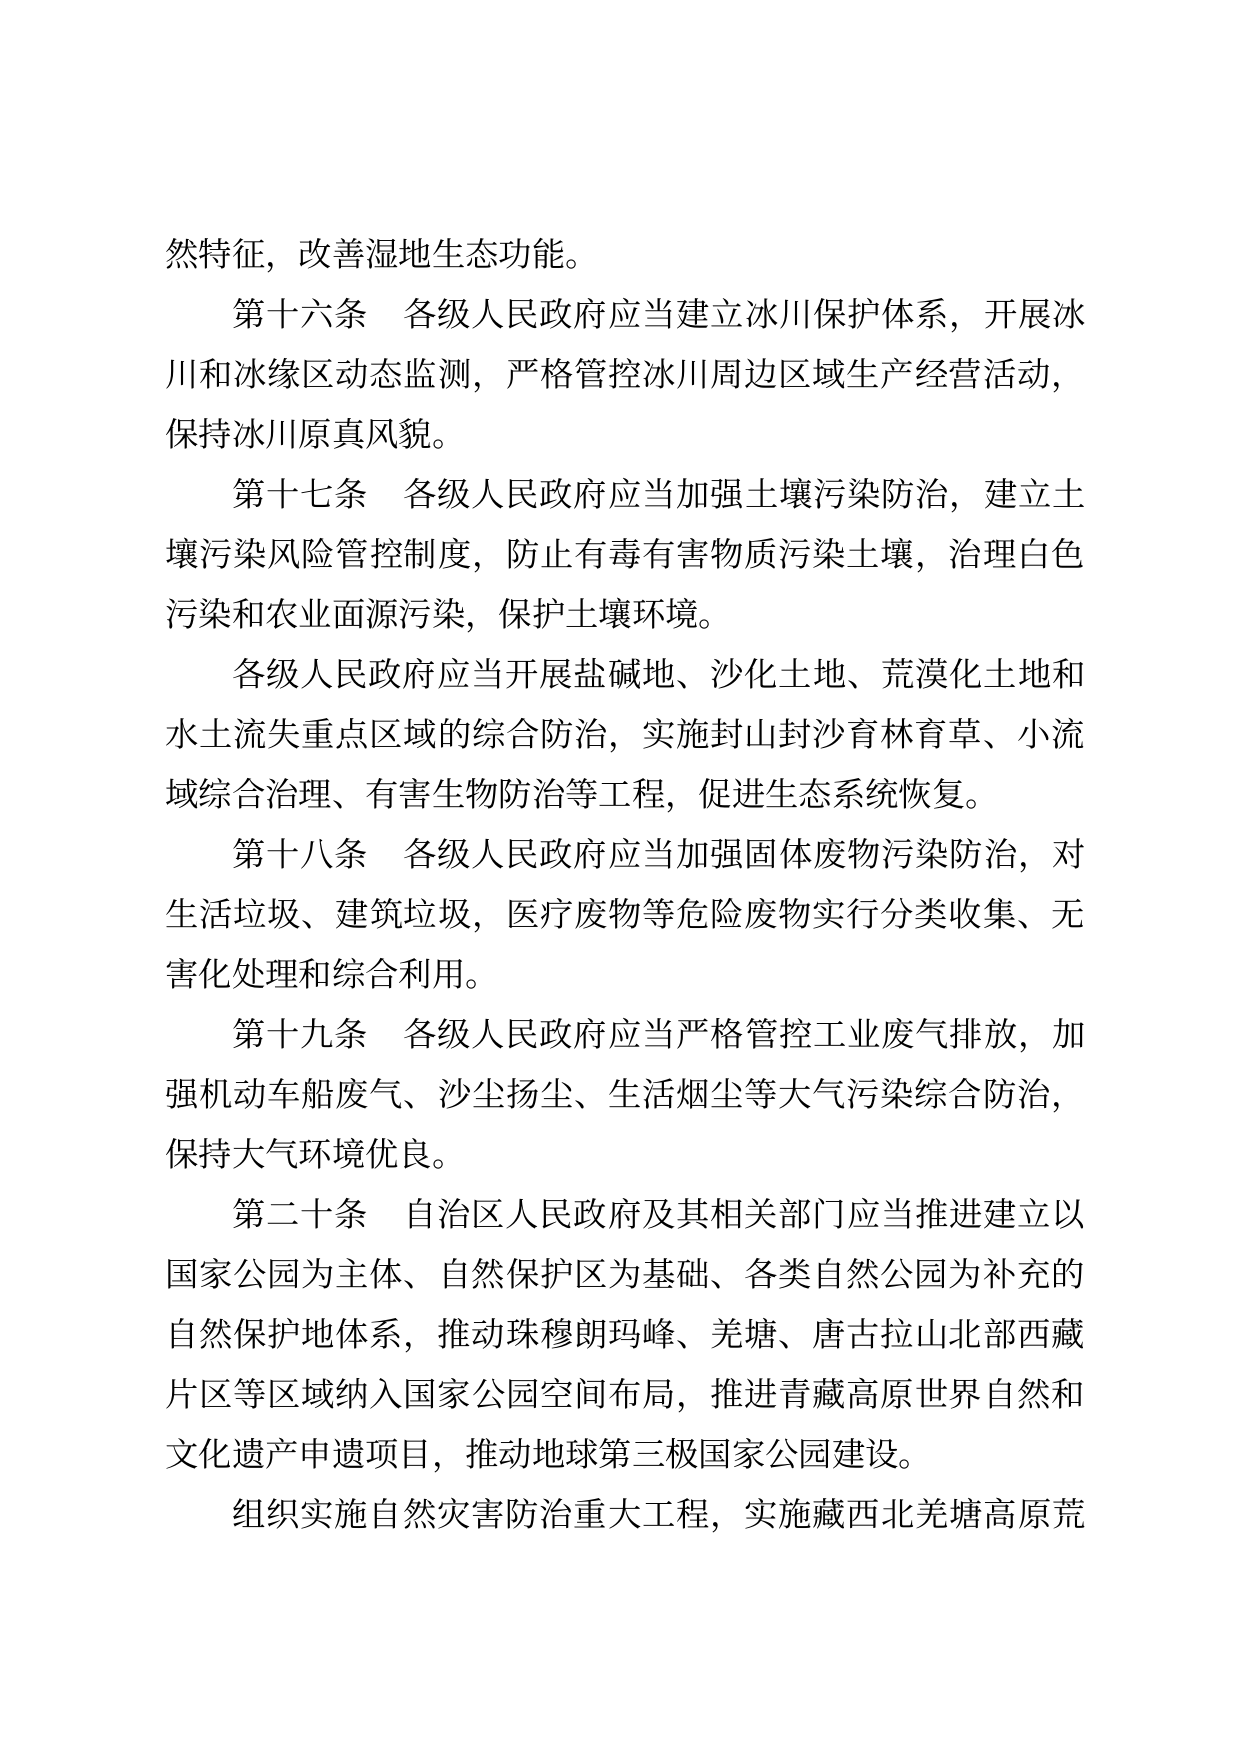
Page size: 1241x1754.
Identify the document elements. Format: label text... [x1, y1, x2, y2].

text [165, 218, 1087, 278]
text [165, 1478, 1087, 1538]
text 各级人民政府应当开展盐碱地、沙化土地、荒漠化土地和水土流失重点区域的综合防治，实施封山封沙育林育草、小流域综合治理、有害生物防治等工程，促进生态系统恢复。 [165, 638, 1087, 818]
text 第十七条 各级人民政府应当加强土壤污染防治，建立土壤污染风险管控制度，防止有毒有害物质污染土壤，治理白色污染和农业面源污染，保护土壤环境。 [165, 458, 1087, 638]
text 第十八条 各级人民政府应当加强固体废物污染防治，对生活垃圾、建筑垃圾，医疗废物等危险废物实行分类收集、无害化处理和综合利用。 [165, 818, 1087, 998]
text 第十九条 各级人民政府应当严格管控工业废气排放，加强机动车船废气、沙尘扬尘、生活烟尘等大气污染综合防治，保持大气环境优良。 [165, 998, 1087, 1178]
text 第十六条 各级人民政府应当建立冰川保护体系，开展冰川和冰缘区动态监测，严格管控冰川周边区域生产经营活动，保持冰川原真风貌。 [165, 278, 1087, 458]
text 第二十条 自治区人民政府及其相关部门应当推进建立以国家公园为主体、自然保护区为基础、各类自然公园为补充的自然保护地体系，推动珠穆朗玛峰、羌塘、唐古拉山北部西藏片区等区域纳入国家公园空间布局，推进青藏高原世界自然和文化遗产申遗项目，推动地球第三极国家公园建设。 [165, 1178, 1087, 1478]
